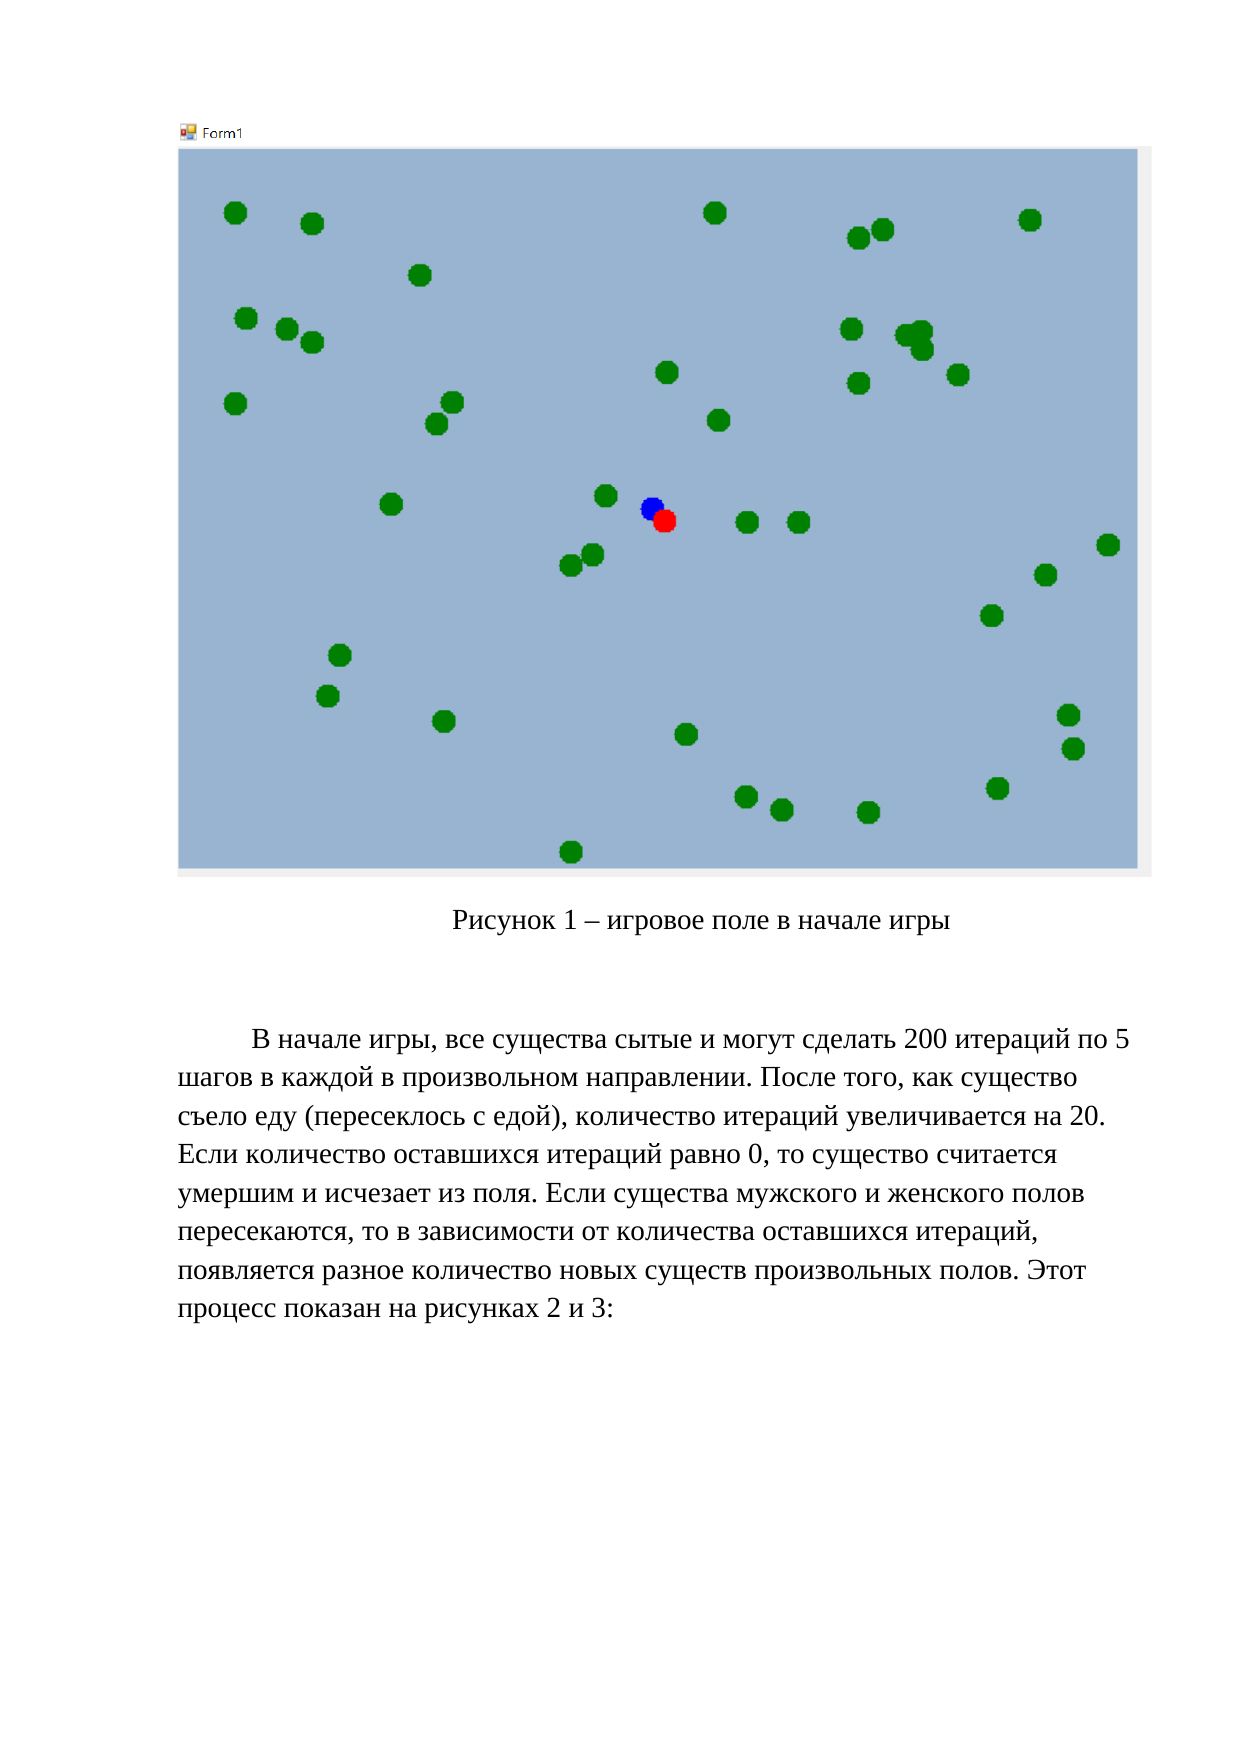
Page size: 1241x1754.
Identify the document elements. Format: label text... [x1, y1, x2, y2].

picture [177, 118, 1152, 877]
text В начале игры, все существа сытые и могут сделать 200 итераций по 5 шагов в каждой в произвольном направлении. После того, как существо съело еду (пересеклось с едой), количество итераций увеличивается на 20. Если количество оставшихся итераций равно 0, то существо считается умершим и исчезает из поля. Если существа мужского и женского полов пересекаются, то в зависимости от количества оставшихся итераций, появляется разное количество новых существ произвольных полов. Этот процесс показан на рисунках 2 и 3: [177, 1021, 1152, 1324]
text Рисунок 1 – игровое поле в начале игры [177, 902, 1152, 936]
